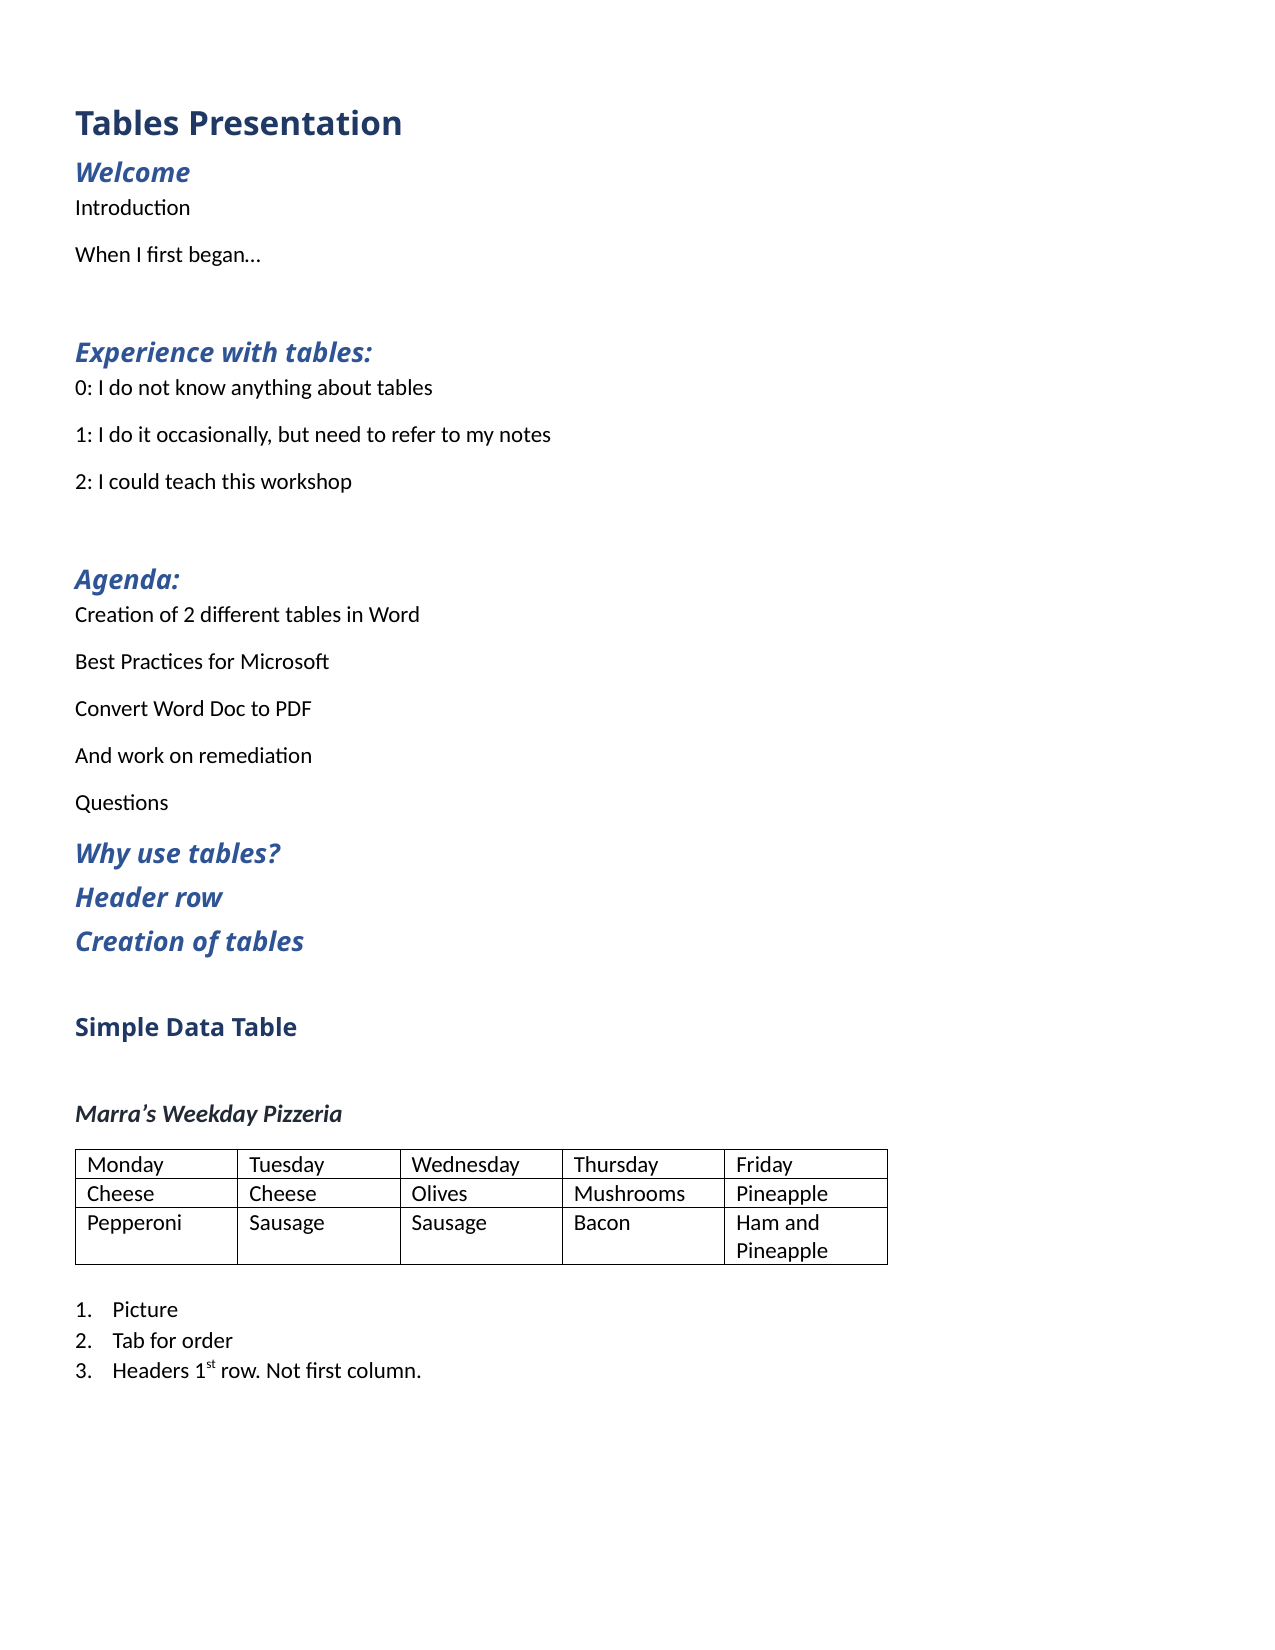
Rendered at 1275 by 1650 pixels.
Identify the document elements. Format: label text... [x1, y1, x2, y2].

table_cell Cheese [238, 1179, 400, 1207]
subtitle Welcome [75, 153, 1200, 190]
text When I first began… [75, 240, 1200, 268]
table_cell Sausage [401, 1208, 562, 1264]
table_header Thursday [563, 1150, 724, 1178]
subtitle Creation of tables [75, 923, 1200, 960]
text 1: I do it occasionally, but need to refer to my notes [75, 420, 1200, 448]
text Convert Word Doc to PDF [75, 694, 1200, 722]
table_header Wednesday [401, 1150, 562, 1178]
table_cell Mushrooms [563, 1179, 724, 1207]
table_cell Pineapple [725, 1179, 887, 1207]
table_cell Bacon [563, 1208, 724, 1264]
table_cell Ham and Pineapple [725, 1208, 887, 1264]
subtitle Experience with tables: [75, 333, 1200, 370]
table_header Friday [725, 1150, 887, 1178]
text 0: I do not know anything about tables [75, 373, 1200, 401]
subtitle Agenda: [75, 561, 1200, 598]
subtitle Header row [75, 879, 1200, 916]
table_cell Sausage [238, 1208, 400, 1264]
subtitle Tables Presentation [75, 100, 1200, 145]
table_header Tuesday [238, 1150, 400, 1178]
subtitle Why use tables? [75, 835, 1200, 872]
list Tab for order [75, 1326, 1200, 1354]
text Marra’s Weekday Pizzeria [75, 1098, 1200, 1128]
list Headers 1st row. Not first column. [75, 1356, 1200, 1384]
text Introduction [75, 193, 1200, 221]
text And work on remediation [75, 741, 1200, 769]
list Picture [75, 1296, 1200, 1323]
text Best Practices for Microsoft [75, 647, 1200, 676]
text 2: I could teach this workshop [75, 467, 1200, 495]
table_cell Cheese [76, 1179, 237, 1207]
text Questions [75, 788, 1200, 816]
table_cell Olives [401, 1179, 562, 1207]
text Creation of 2 different tables in Word [75, 601, 1200, 629]
table_header Monday [76, 1150, 237, 1178]
subtitle Simple Data Table [75, 1009, 1200, 1044]
table_cell Pepperoni [76, 1208, 237, 1264]
